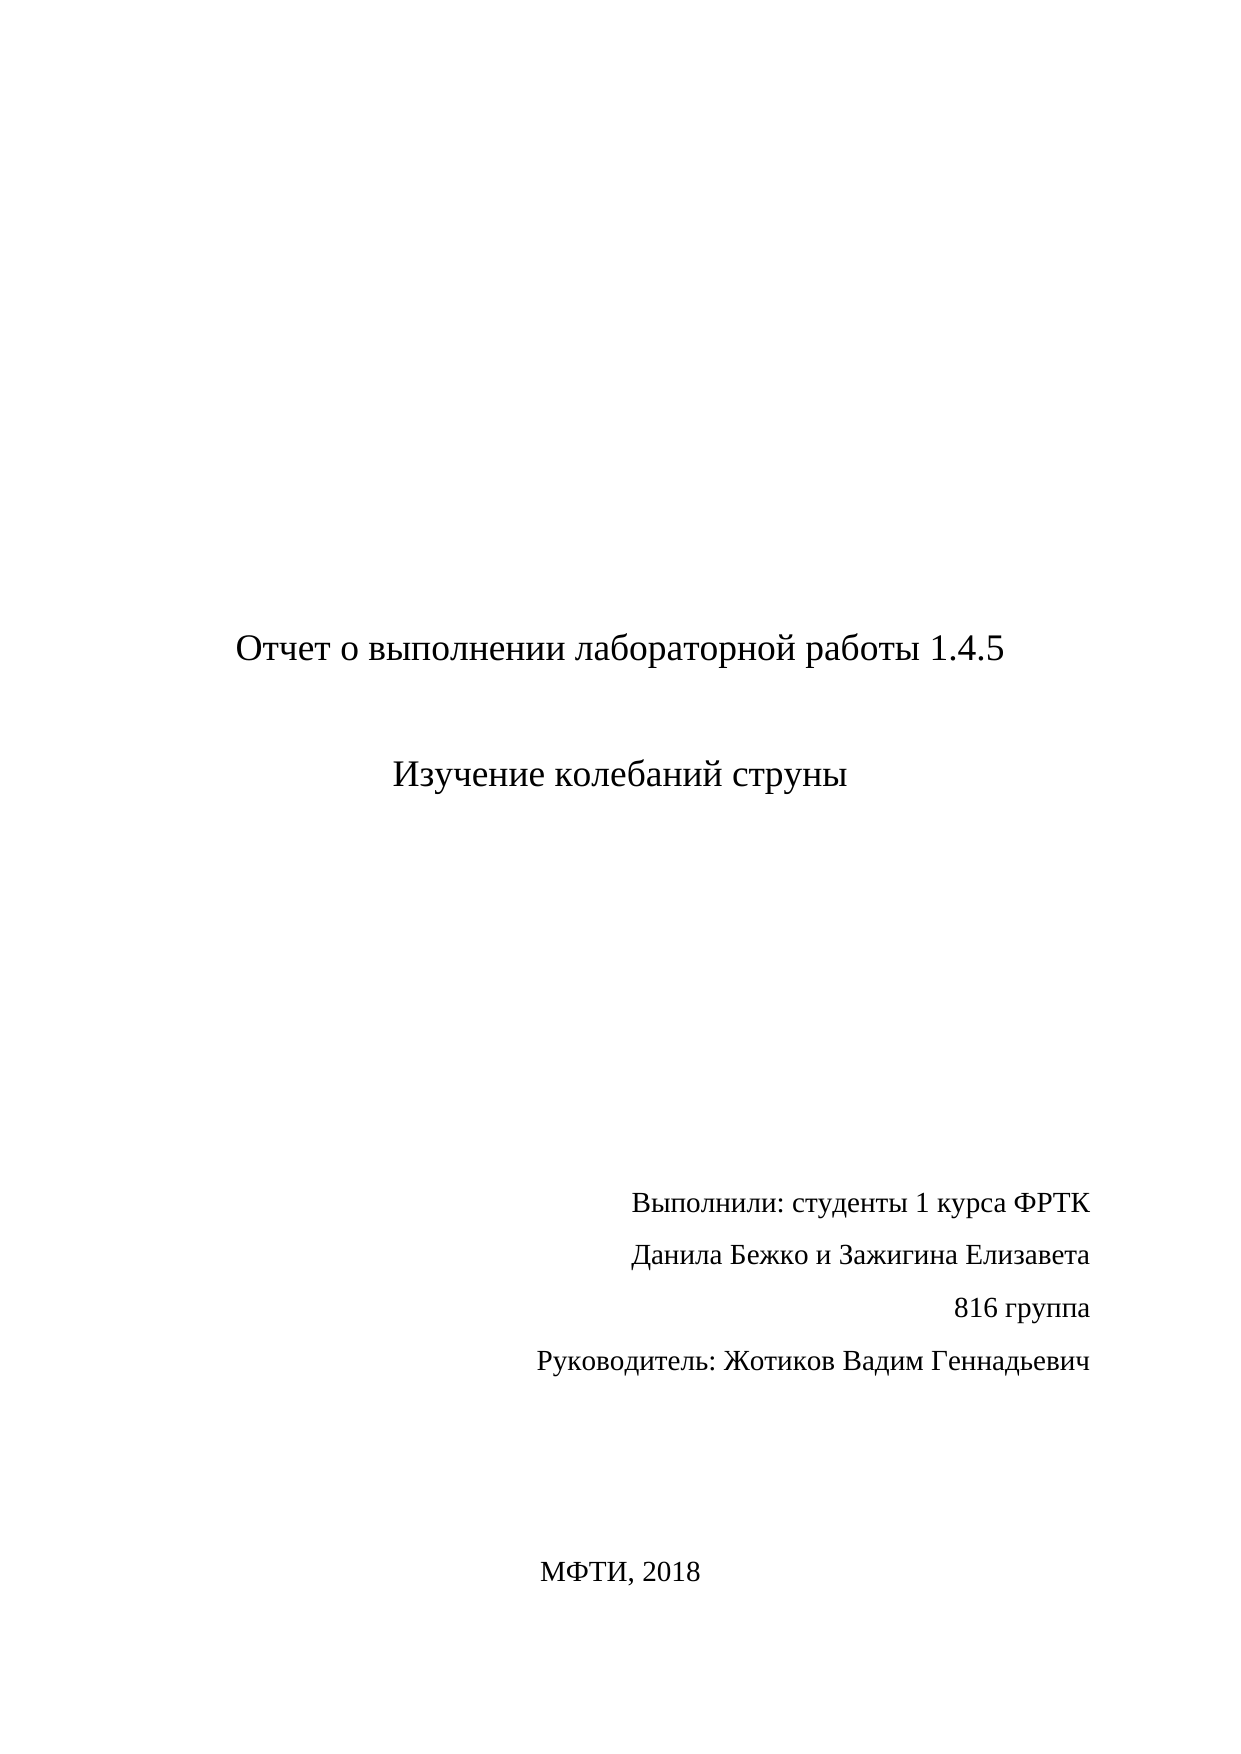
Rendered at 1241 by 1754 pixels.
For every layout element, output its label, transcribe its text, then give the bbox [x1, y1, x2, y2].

text Отчет о выполнении лабораторной работы 1.4.5 [150, 625, 1090, 668]
text Руководитель: Жотиков Вадим Геннадьевич [150, 1343, 1090, 1377]
text 816 группа [150, 1290, 1090, 1324]
text Выполнили: студенты 1 курса ФРТК [150, 1185, 1090, 1218]
text Данила Бежко и Зажигина Елизавета [150, 1237, 1090, 1271]
text МФТИ, 2018 [150, 1554, 1090, 1588]
text Изучение колебаний струны [150, 752, 1090, 795]
